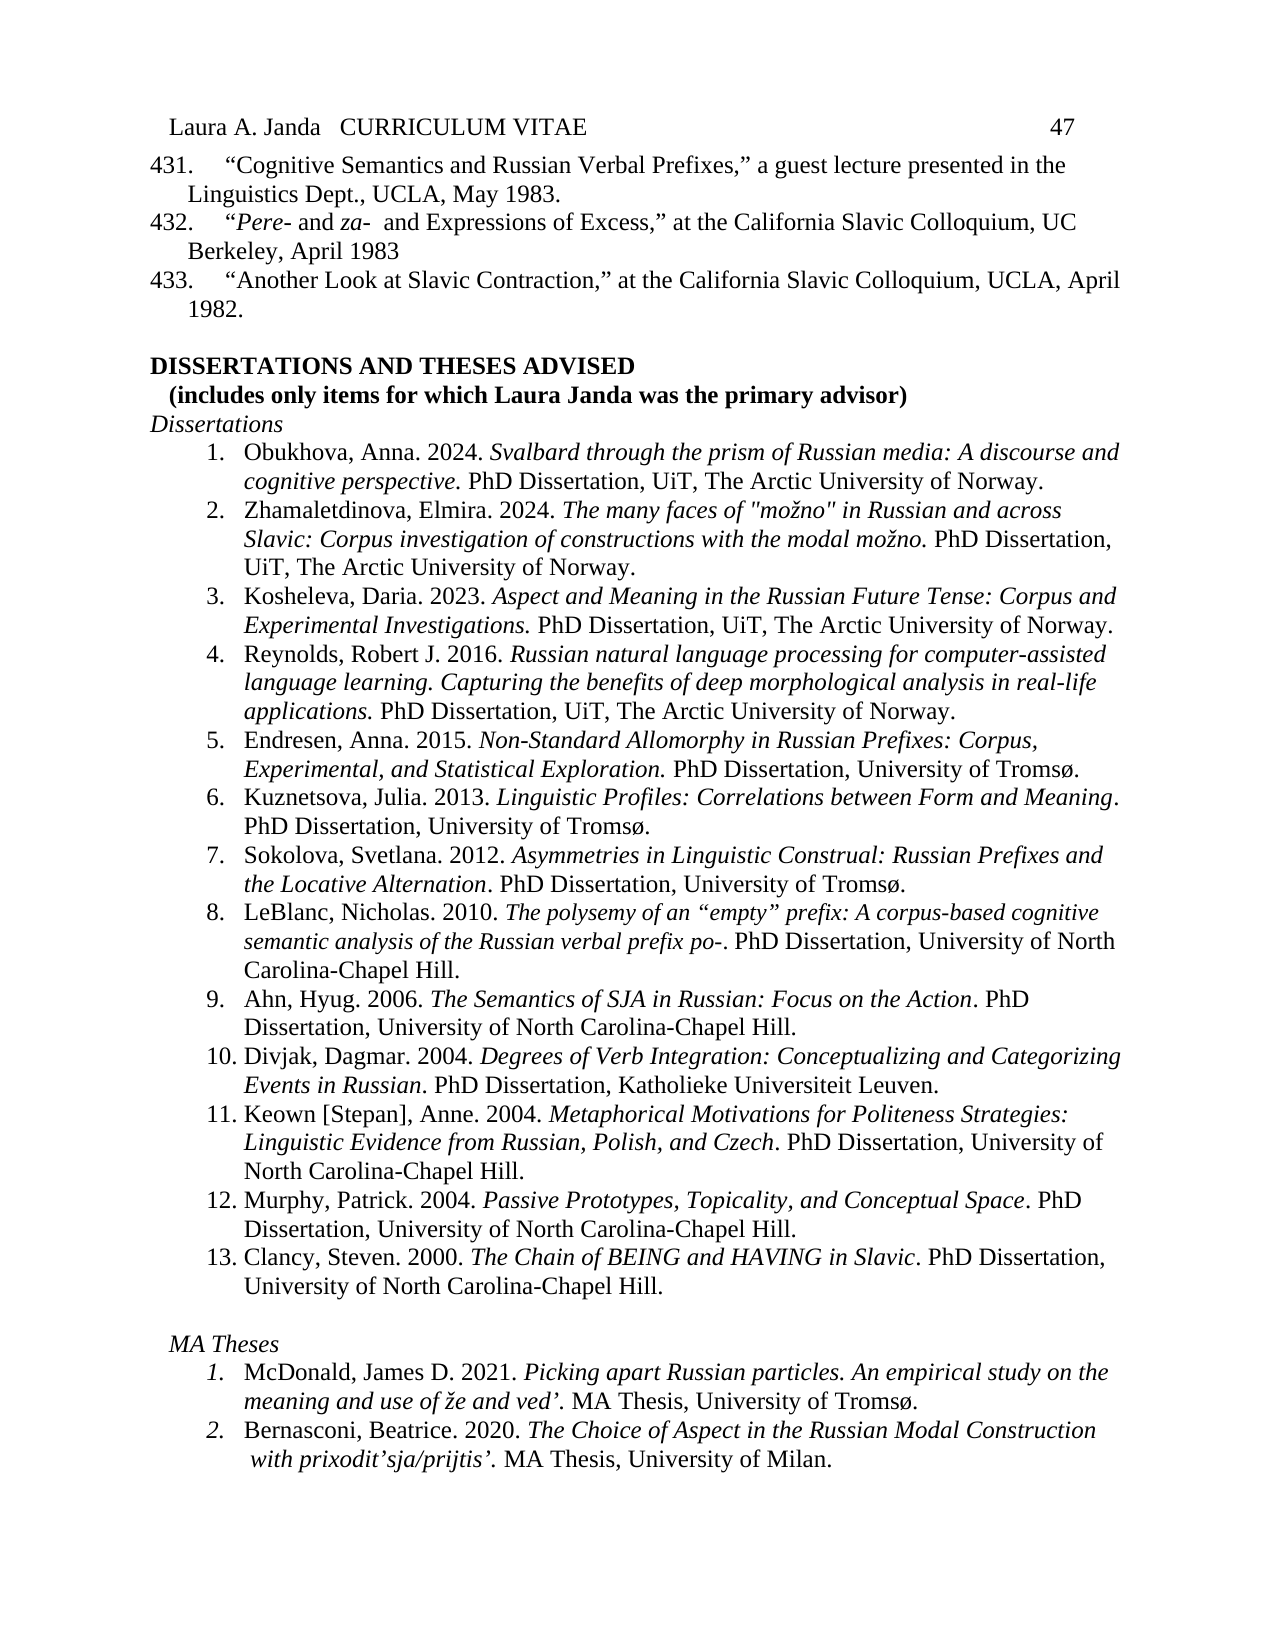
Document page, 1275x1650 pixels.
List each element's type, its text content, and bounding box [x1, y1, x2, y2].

list Kuznetsova, Julia. 2013. Linguistic Profiles: Correlations between Form and Meaning. PhD Dissertation, University of Tromsø. [206, 782, 1125, 840]
list McDonald, James D. 2021. Picking apart Russian particles. An empirical study on the meaning and use of že and ved’. MA Thesis, University of Tromsø. [206, 1357, 1125, 1415]
list “Pere- and za- and Expressions of Excess,” at the California Slavic Colloquium, UC Berkeley, April 1983 [150, 207, 1125, 265]
list Ahn, Hyug. 2006. The Semantics of SJA in Russian: Focus on the Action. PhD Dissertation, University of North Carolina-Chapel Hill. [206, 984, 1125, 1041]
text with prixodit’sja/prijtis’. MA Thesis, University of Milan. [244, 1444, 1125, 1472]
list Murphy, Patrick. 2004. Passive Prototypes, Topicality, and Conceptual Space. PhD Dissertation, University of North Carolina-Chapel Hill. [206, 1185, 1125, 1242]
list Kosheleva, Daria. 2023. Aspect and Meaning in the Russian Future Tense: Corpus and Experimental Investigations. PhD Dissertation, UiT, The Arctic University of Norway. [206, 581, 1125, 639]
list Reynolds, Robert J. 2016. Russian natural language processing for computer-assisted language learning. Capturing the benefits of deep morphological analysis in real-life applications. PhD Dissertation, UiT, The Arctic University of Norway. [206, 639, 1125, 725]
text MA Theses [169, 1329, 1125, 1357]
text (includes only items for which Laura Janda was the primary advisor) [169, 380, 1125, 409]
list “Another Look at Slavic Contraction,” at the California Slavic Colloquium, UCLA, April 1982. [150, 265, 1125, 322]
list “Cognitive Semantics and Russian Verbal Prefixes,” a guest lecture presented in the Linguistics Dept., UCLA, May 1983. [150, 150, 1125, 207]
list Zhamaletdinova, Elmira. 2024. The many faces of "možno" in Russian and across Slavic: Corpus investigation of constructions with the modal možno. PhD Dissertation, UiT, The Arctic University of Norway. [206, 495, 1125, 581]
text DISSERTATIONS AND THESES ADVISED [150, 351, 1125, 380]
list Clancy, Steven. 2000. The Chain of BEING and HAVING in Slavic. PhD Dissertation, University of North Carolina-Chapel Hill. [206, 1242, 1125, 1300]
list Keown [Stepan], Anne. 2004. Metaphorical Motivations for Politeness Strategies: Linguistic Evidence from Russian, Polish, and Czech. PhD Dissertation, University of North Carolina-Chapel Hill. [206, 1099, 1125, 1185]
list Bernasconi, Beatrice. 2020. The Choice of Aspect in the Russian Modal Construction [206, 1415, 1125, 1444]
list Divjak, Dagmar. 2004. Degrees of Verb Integration: Conceptualizing and Categorizing Events in Russian. PhD Dissertation, Katholieke Universiteit Leuven. [206, 1041, 1125, 1099]
list Sokolova, Svetlana. 2012. Asymmetries in Linguistic Construal: Russian Prefixes and the Locative Alternation. PhD Dissertation, University of Tromsø. [206, 840, 1125, 897]
list Obukhova, Anna. 2024. Svalbard through the prism of Russian media: A discourse and cognitive perspective. PhD Dissertation, UiT, The Arctic University of Norway. [206, 437, 1125, 495]
list LeBlanc, Nicholas. 2010. The polysemy of an “empty” prefix: A corpus-based cognitive semantic analysis of the Russian verbal prefix po-. PhD Dissertation, University of North Carolina-Chapel Hill. [206, 897, 1125, 984]
text Dissertations [150, 409, 1125, 437]
list Endresen, Anna. 2015. Non-Standard Allomorphy in Russian Prefixes: Corpus, Experimental, and Statistical Exploration. PhD Dissertation, University of Tromsø. [206, 725, 1125, 782]
